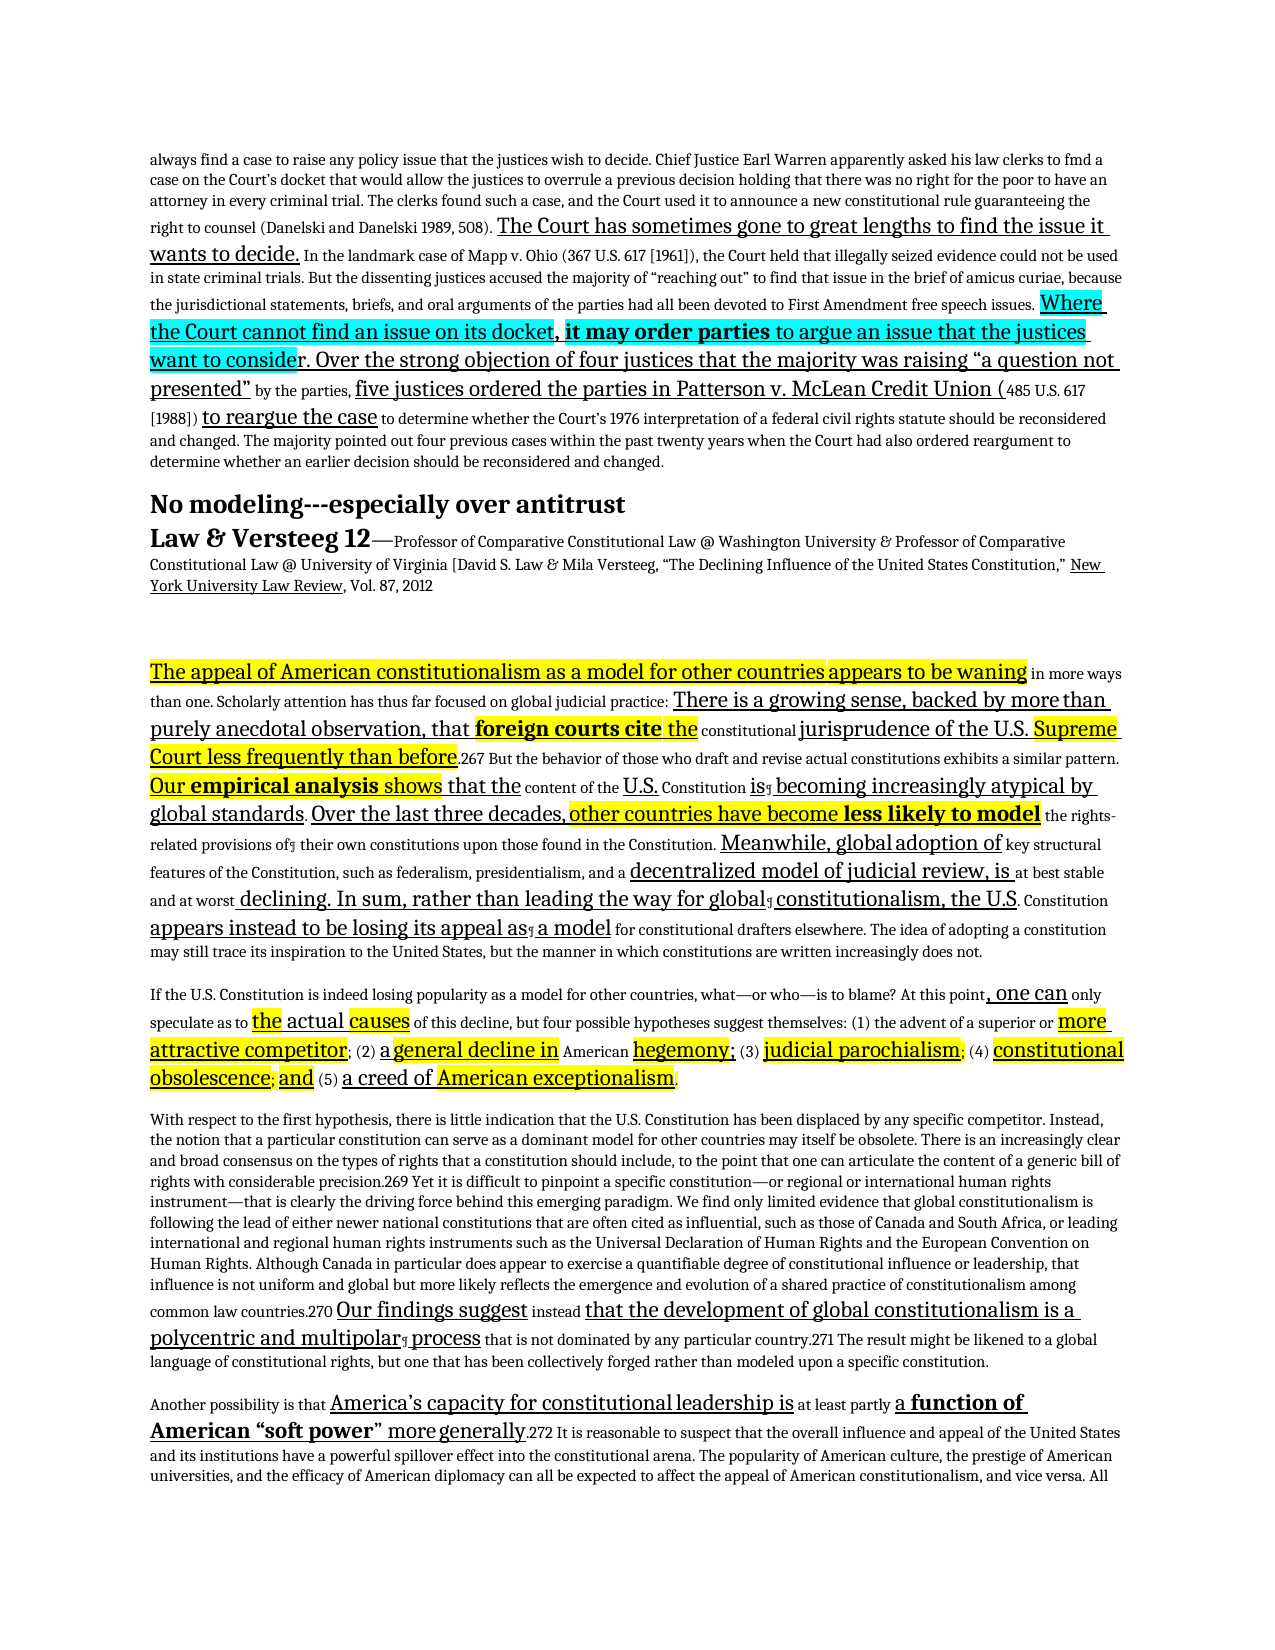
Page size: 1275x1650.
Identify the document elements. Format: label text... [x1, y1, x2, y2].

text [150, 150, 1125, 471]
text The appeal of American constitutionalism as a model for other countries appears to be waning in more ways than one. Scholarly attention has thus far focused on global judicial practice: There is a growing sense, backed by more than purely anecdotal observation, that foreign courts cite the constitutional jurisprudence of the U.S. Supreme Court less frequently than before.267 But the behavior of those who draft and revise actual constitutions exhibits a similar pattern. Our empirical analysis shows that the content of the U.S. Constitution is¶ becoming increasingly atypical by global standards. Over the last three decades, other countries have become less likely to model the rights-related provisions of¶ their own constitutions upon those found in the Constitution. Meanwhile, global adoption of key structural features of the Constitution, such as federalism, presidentialism, and a decentralized model of judicial review, is at best stable and at worst declining. In sum, rather than leading the way for global¶ constitutionalism, the U.S. Constitution appears instead to be losing its appeal as¶ a model for constitutional drafters elsewhere. The idea of adopting a constitution may still trace its inspiration to the United States, but the manner in which constitutions are written increasingly does not. [150, 659, 1125, 962]
text Law & Versteeg 12—Professor of Comparative Constitutional Law @ Washington University & Professor of Comparative Constitutional Law @ University of Virginia [David S. Law & Mila Versteeg, “The Declining Influence of the United States Constitution,” New York University Law Review, Vol. 87, 2012 [150, 523, 1125, 595]
text If the U.S. Constitution is indeed losing popularity as a model for other countries, what—or who—is to blame? At this point, one can only speculate as to the actual causes of this decline, but four possible hypotheses suggest themselves: (1) the advent of a superior or more attractive competitor; (2) a general decline in American hegemony; (3) judicial parochialism; (4) constitutional obsolescence; and (5) a creed of American exceptionalism. [150, 980, 1125, 1091]
subtitle No modeling---especially over antitrust [150, 489, 1125, 521]
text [150, 1390, 1125, 1486]
text With respect to the first hypothesis, there is little indication that the U.S. Constitution has been displaced by any specific competitor. Instead, the notion that a particular constitution can serve as a dominant model for other countries may itself be obsolete. There is an increasingly clear and broad consensus on the types of rights that a constitution should include, to the point that one can articulate the content of a generic bill of rights with considerable precision.269 Yet it is difficult to pinpoint a specific constitution—or regional or international human rights instrument—that is clearly the driving force behind this emerging paradigm. We find only limited evidence that global constitutionalism is following the lead of either newer national constitutions that are often cited as influential, such as those of Canada and South Africa, or leading international and regional human rights instruments such as the Universal Declaration of Human Rights and the European Convention on Human Rights. Although Canada in particular does appear to exercise a quantifiable degree of constitutional influence or leadership, that influence is not uniform and global but more likely reflects the emergence and evolution of a shared practice of constitutionalism among common law countries.270 Our findings suggest instead that the development of global constitutionalism is a polycentric and multipolar¶ process that is not dominated by any particular country.271 The result might be likened to a global language of constitutional rights, but one that has been collectively forged rather than modeled upon a specific constitution. [150, 1110, 1125, 1372]
